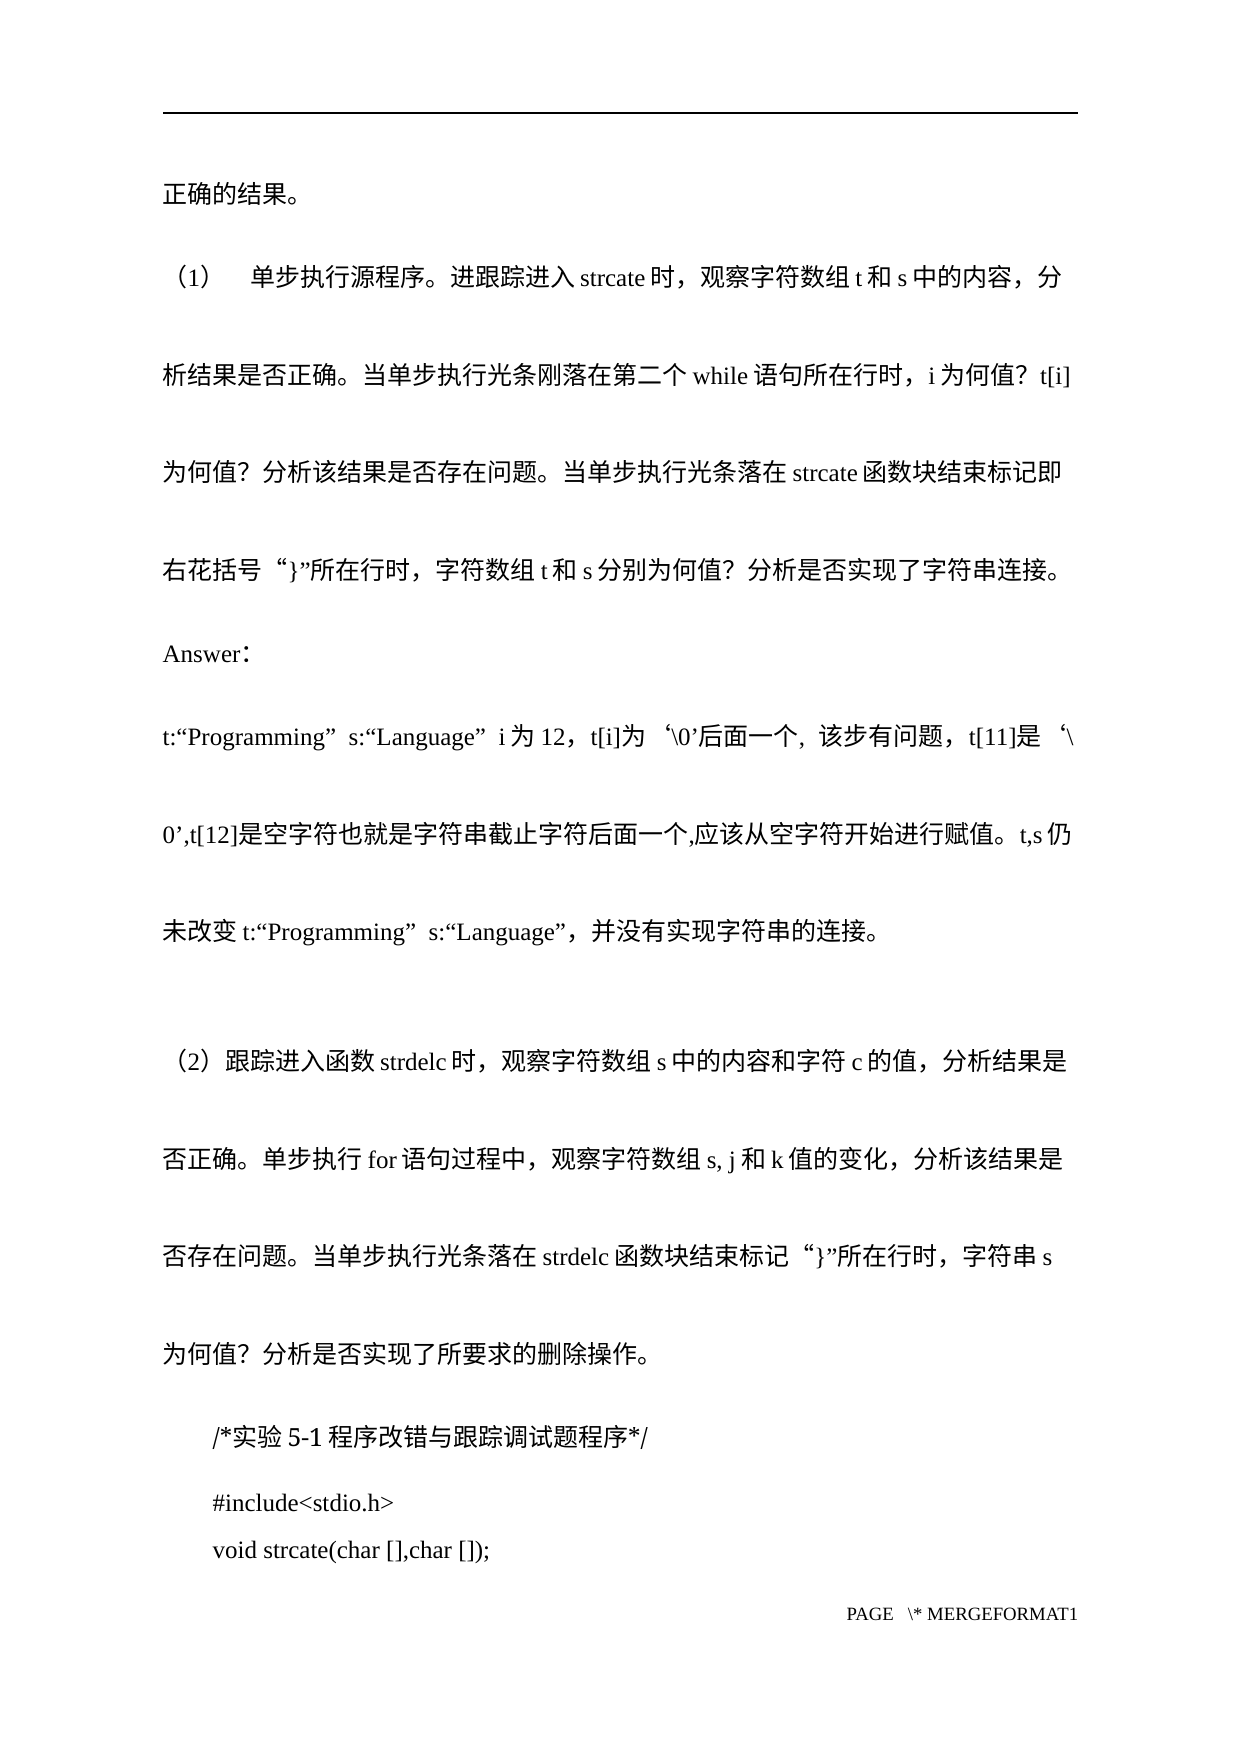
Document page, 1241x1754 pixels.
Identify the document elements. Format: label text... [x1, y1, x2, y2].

list Answer： [162, 619, 1078, 684]
text #include<stdio.h> [162, 1486, 1078, 1518]
text void strcate(char [],char []); [162, 1533, 1078, 1565]
list 单步执行源程序。进跟踪进入strcate时，观察字符数组t和s中的内容，分析结果是否正确。当单步执行光条刚落在第二个while语句所在行时，i为何值？t[i]为何值？分析该结果是否存在问题。当单步执行光条落在strcate函数块结束标记即右花括号“}”所在行时，字符数组t和s分别为何值？分析是否实现了字符串连接。 [162, 243, 1078, 601]
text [162, 160, 1078, 225]
text （2）跟踪进入函数strdelc时，观察字符数组s中的内容和字符c的值，分析结果是否正确。单步执行for语句过程中，观察字符数组s, j和k值的变化，分析该结果是否存在问题。当单步执行光条落在strdelc函数块结束标记“}”所在行时，字符串s为何值？分析是否实现了所要求的删除操作。 [162, 1027, 1078, 1385]
text /*实验5-1程序改错与跟踪调试题程序*/ [162, 1403, 1078, 1468]
list t:“Programming” s:“Language” i为12，t[i]为‘\0’后面一个, 该步有问题，t[11]是‘\0’,t[12]是空字符也就是字符串截止字符后面一个,应该从空字符开始进行赋值。t,s仍未改变t:“Programming” s:“Language”，并没有实现字符串的连接。 [162, 702, 1078, 962]
